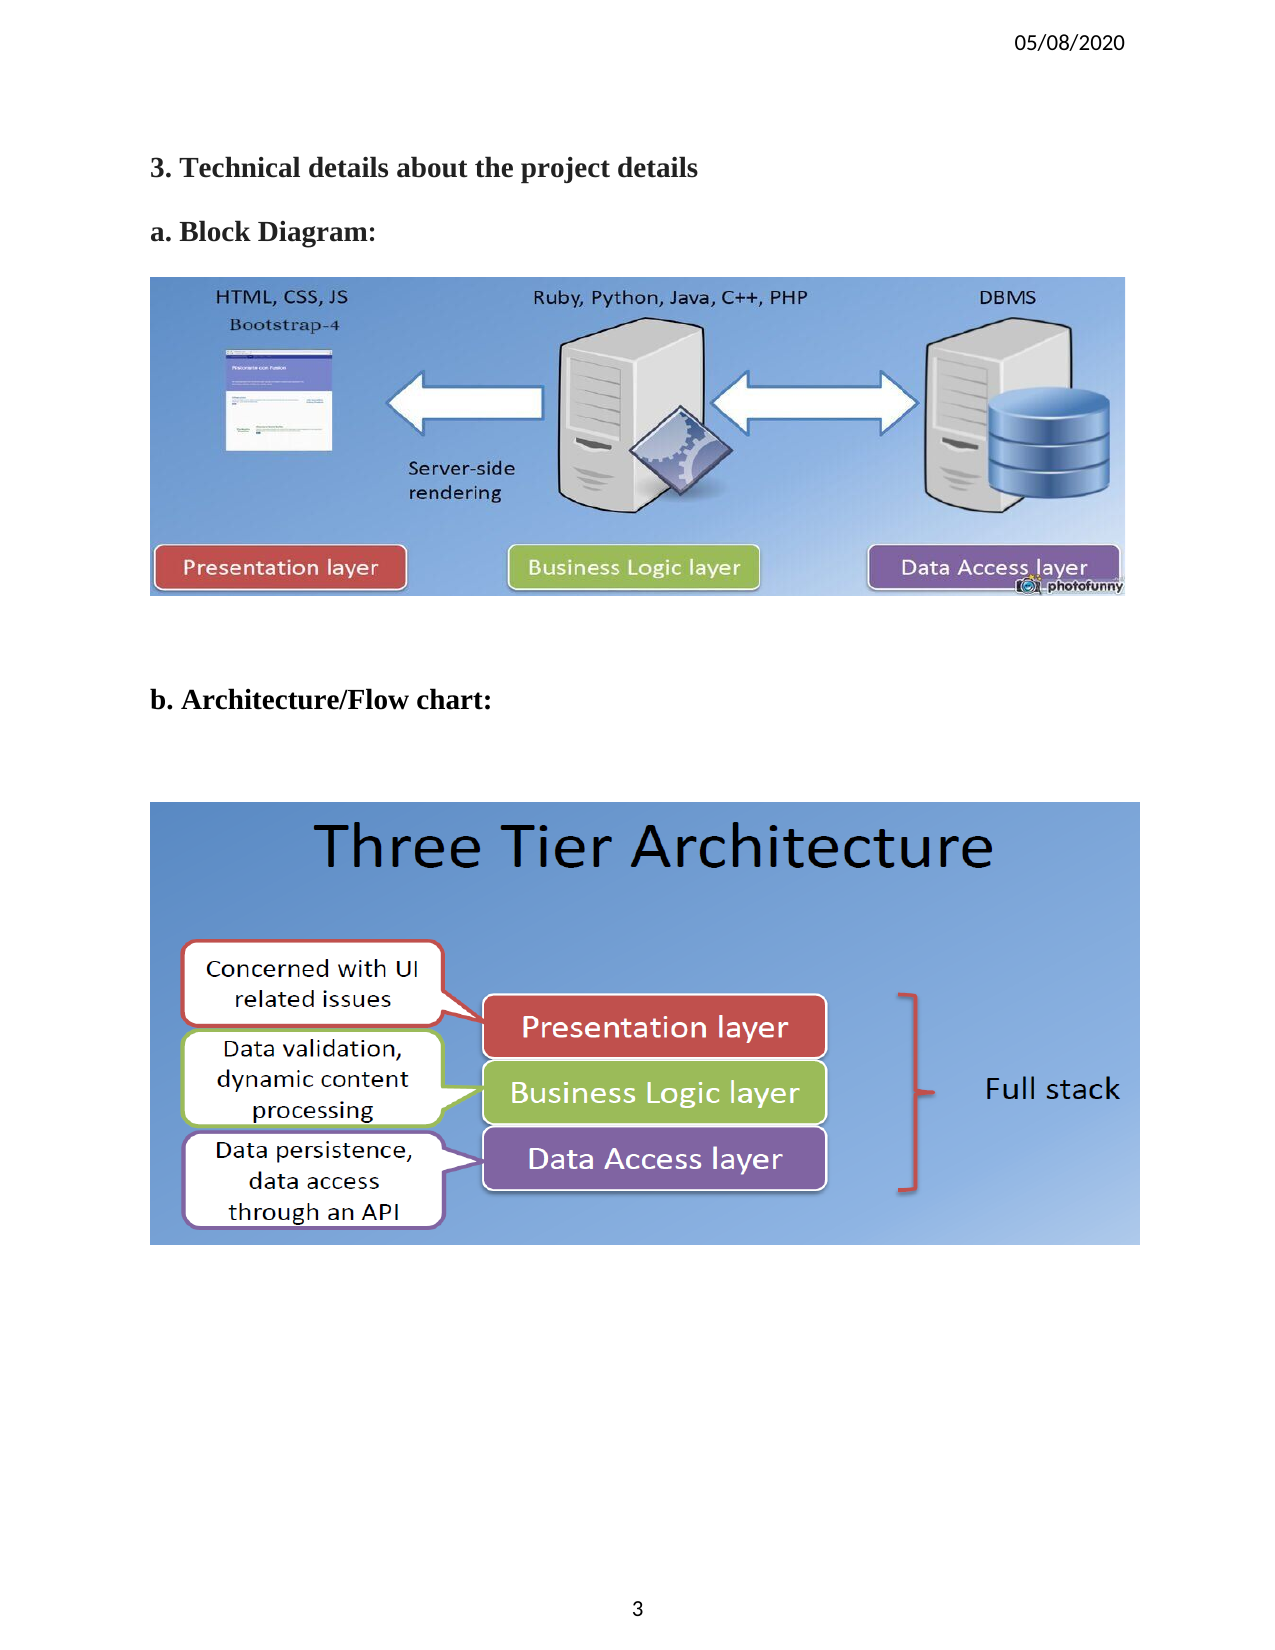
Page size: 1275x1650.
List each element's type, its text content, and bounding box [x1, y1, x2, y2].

picture [150, 802, 1140, 1245]
picture [150, 277, 1125, 596]
text a. Block Diagram: [150, 213, 1125, 248]
text 3. Technical details about the project details [150, 150, 1125, 183]
text b. Architecture/Flow chart: [150, 682, 1125, 716]
